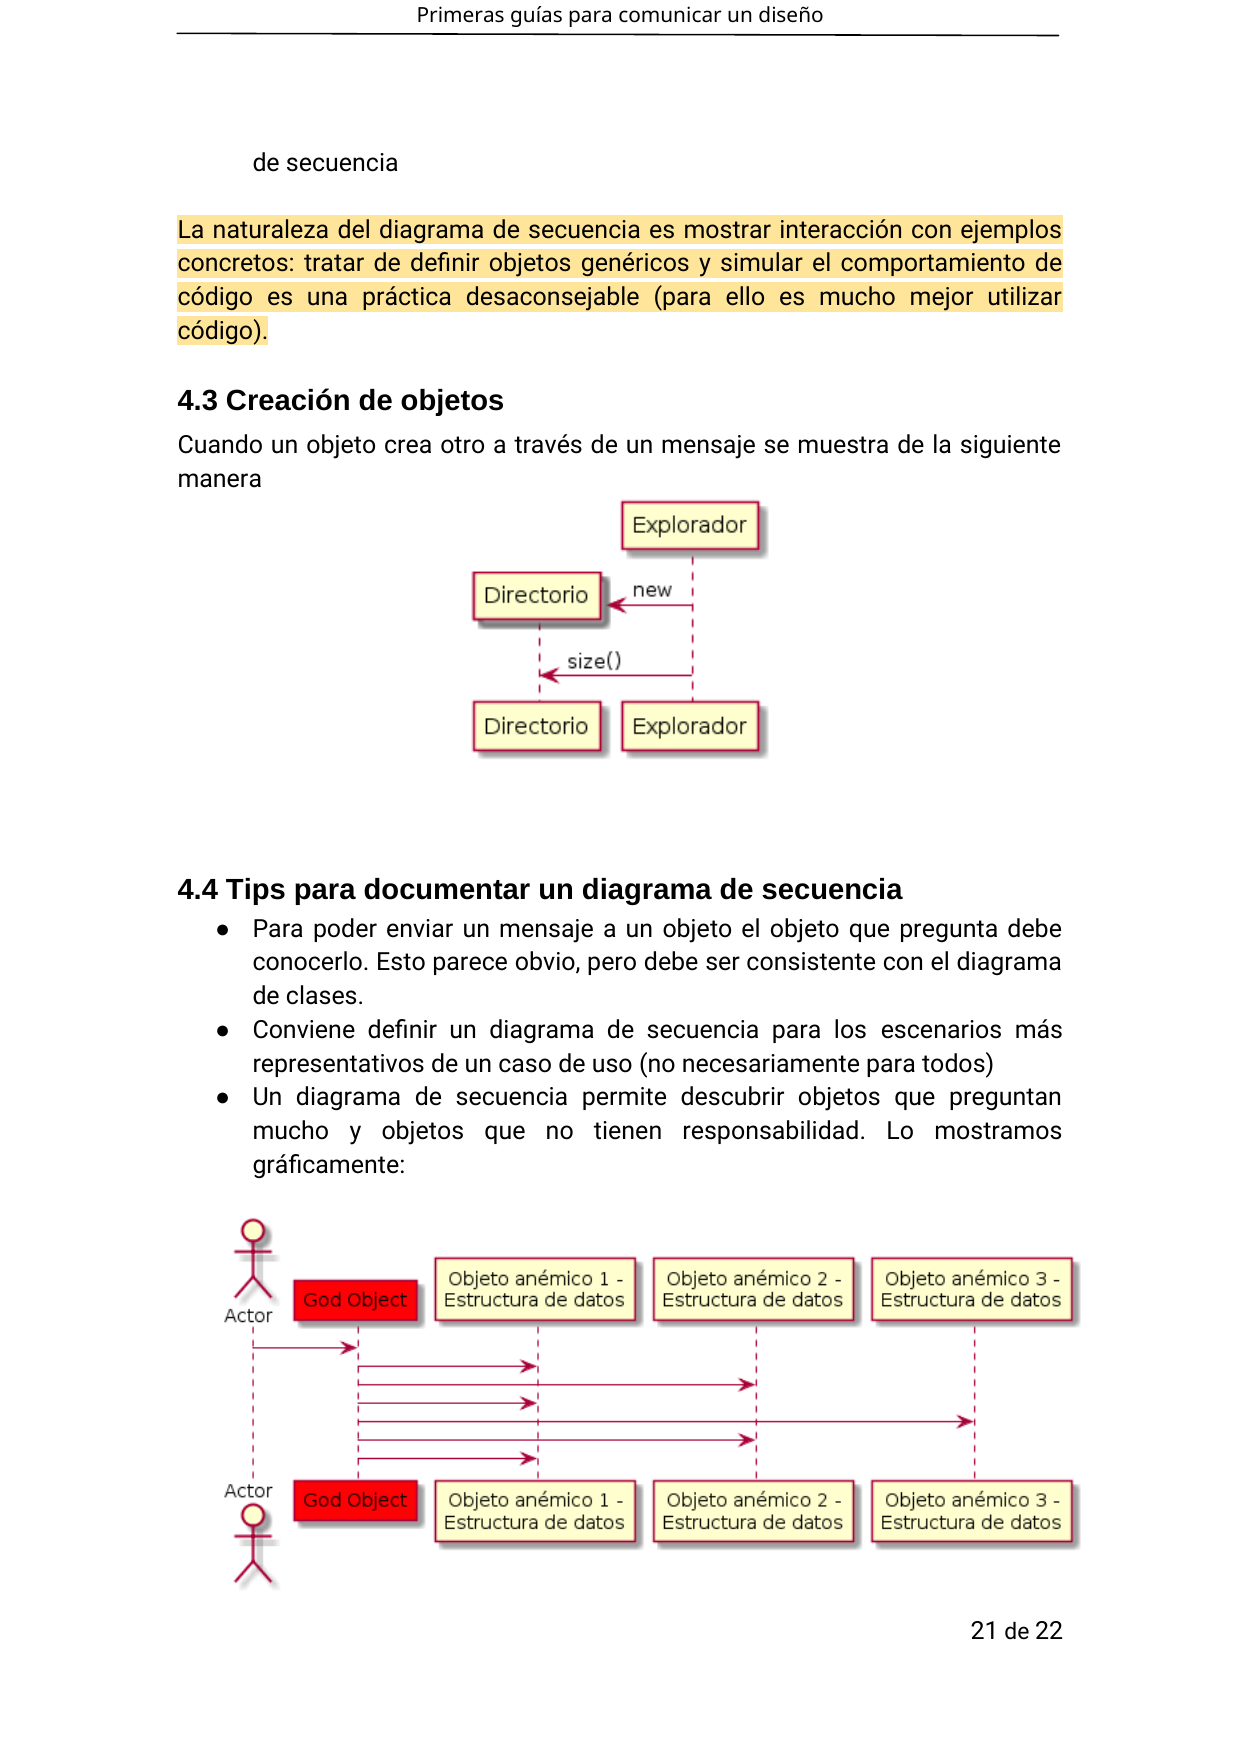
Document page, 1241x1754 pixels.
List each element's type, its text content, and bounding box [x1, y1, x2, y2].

list Para poder enviar un mensaje a un objeto el objeto que pregunta debe conocerlo. Esto parece obvio, pero debe ser consistente con el diagrama de clases. [215, 914, 1063, 1011]
text La naturaleza del diagrama de secuencia es mostrar interacción con ejemplos concretos: tratar de definir objetos genéricos y simular el comportamiento de código es una práctica desaconsejable (para ello es mucho mejor utilizar código). [177, 312, 1063, 345]
subtitle 4.4 Tips para documentar un diagrama de secuencia [177, 872, 1063, 905]
list Un diagrama de secuencia permite descubrir objetos que preguntan mucho y objetos que no tienen responsabilidad. Lo mostramos gráficamente: [215, 1082, 1063, 1179]
subtitle 4.3 Creación de objetos [177, 383, 1058, 417]
picture [461, 497, 774, 767]
picture [214, 1213, 1086, 1595]
text Cuando un objeto crea otro a través de un mensaje se muestra de la siguiente manera [177, 430, 1063, 493]
list Conviene definir un diagrama de secuencia para los escenarios más representativos de un caso de uso (no necesariamente para todos) [215, 1015, 1063, 1078]
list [215, 148, 1063, 177]
